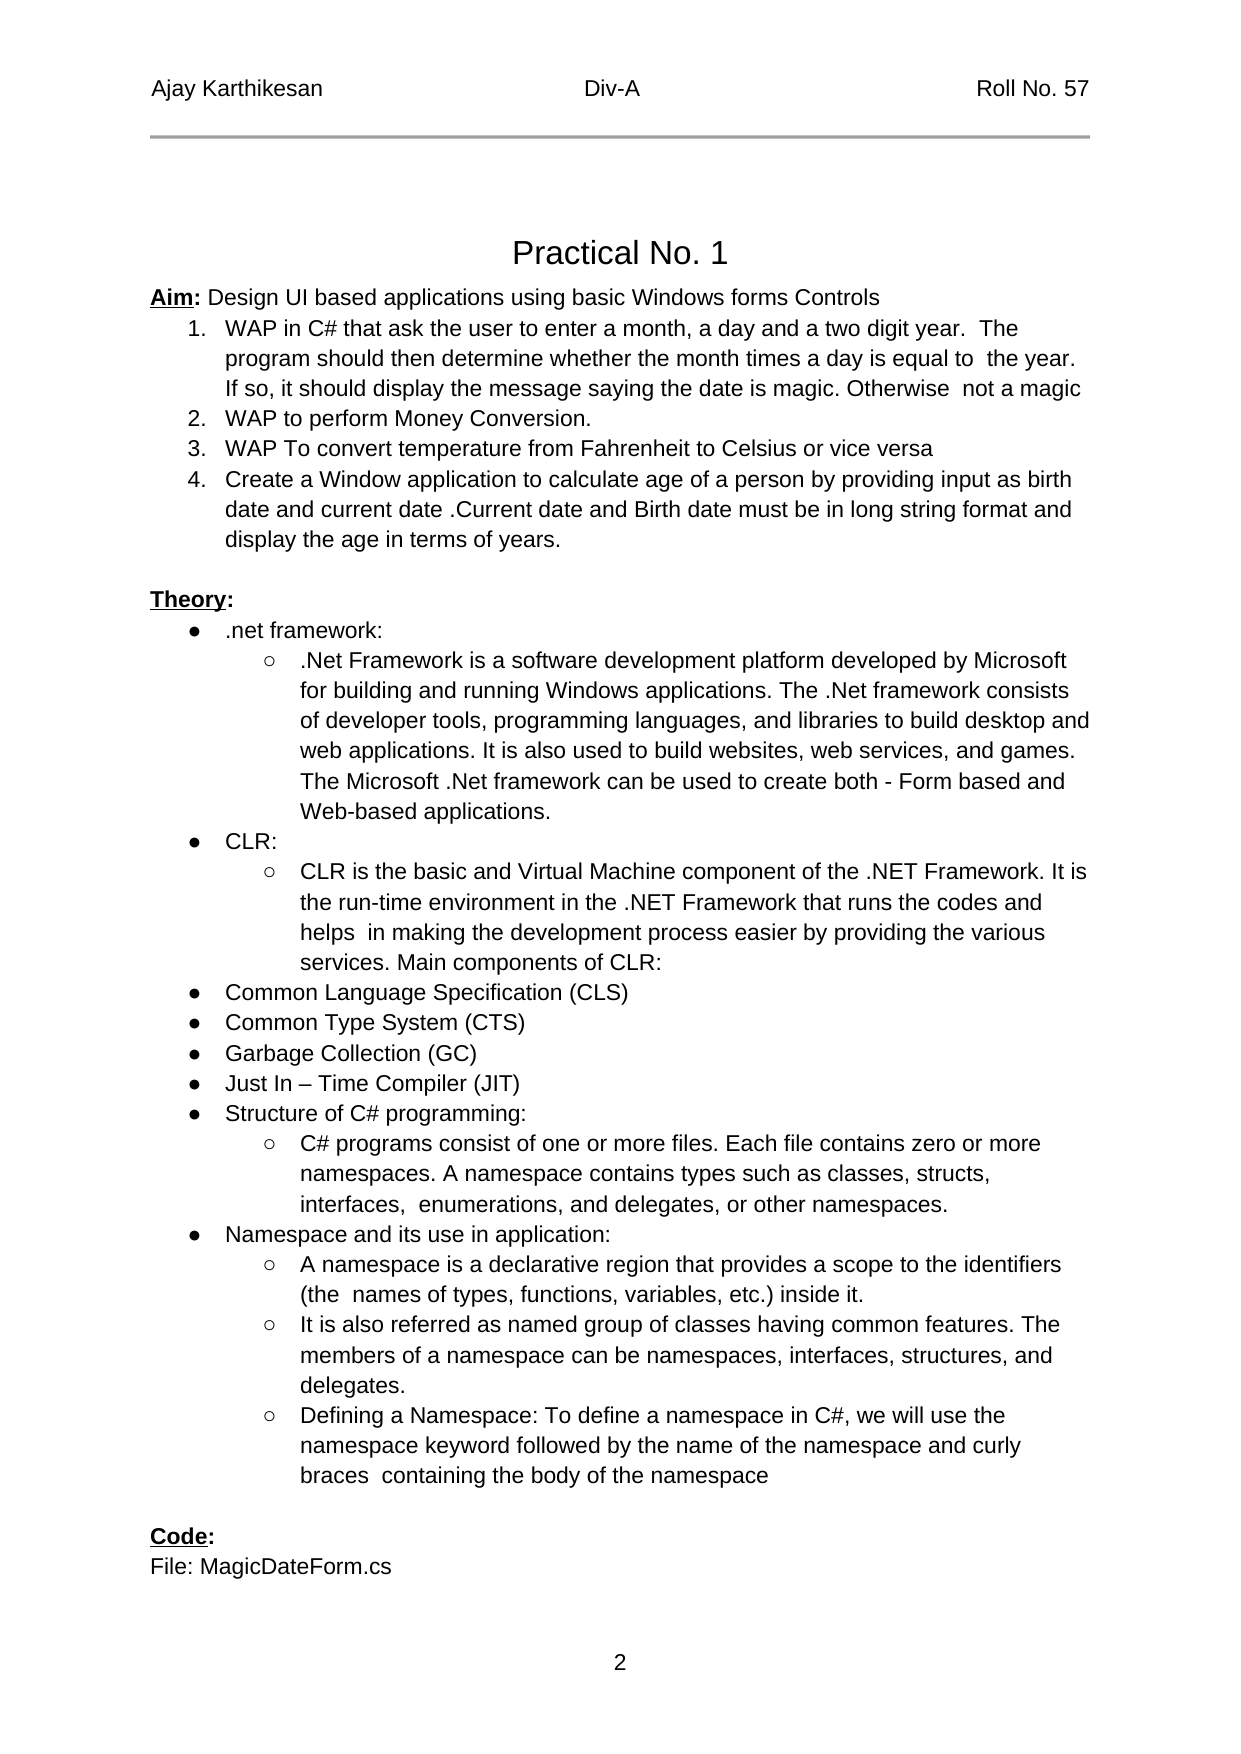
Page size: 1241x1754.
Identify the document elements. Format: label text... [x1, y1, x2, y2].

list WAP to perform Money Conversion. [187, 405, 1090, 431]
list CLR is the basic and Virtual Machine component of the .NET Framework. It is the run-time environment in the .NET Framework that runs the codes and helps in making the development process easier by providing the various services. Main components of CLR: [262, 858, 1090, 975]
list WAP To convert temperature from Fahrenheit to Celsius or vice versa [187, 435, 1090, 462]
list .Net Framework is a software development platform developed by Microsoft for building and running Windows applications. The .Net framework consists of developer tools, programming languages, and libraries to build desktop and web applications. It is also used to build websites, web services, and games. The Microsoft .Net framework can be used to create both - Form based and Web-based applications. [262, 647, 1090, 824]
text File: MagicDateForm.cs [150, 1553, 1090, 1579]
list C# programs consist of one or more files. Each file contains zero or more namespaces. A namespace contains types such as classes, structs, interfaces, enumerations, and delegates, or other namespaces. [262, 1130, 1090, 1217]
list Defining a Namespace: To define a namespace in C#, we will use the namespace keyword followed by the name of the namespace and curly braces containing the body of the namespace [262, 1402, 1090, 1489]
list Structure of C# programming: [187, 1100, 1090, 1126]
list A namespace is a declarative region that provides a scope to the identifiers (the names of types, functions, variables, etc.) inside it. [262, 1251, 1090, 1307]
list It is also referred as named group of classes having common features. The members of a namespace can be namespaces, interfaces, structures, and delegates. [262, 1311, 1090, 1398]
list Just In – Time Compiler (JIT) [187, 1070, 1090, 1096]
list Garbage Collection (GC) [187, 1039, 1090, 1066]
text Code: [150, 1523, 1090, 1549]
text Aim: Design UI based applications using basic Windows forms Controls [150, 284, 1090, 311]
list CLR: [187, 828, 1090, 854]
text Theory: [150, 586, 1090, 613]
list Create a Window application to calculate age of a person by providing input as birth date and current date .Current date and Birth date must be in long string format and display the age in terms of years. [187, 466, 1090, 552]
list Common Language Specification (CLS) [187, 979, 1090, 1005]
subtitle Practical No. 1 [150, 233, 1090, 272]
list WAP in C# that ask the user to enter a month, a day and a two digit year. The program should then determine whether the month times a day is equal to the year. If so, it should display the message saying the date is magic. Otherwise not a magic [187, 314, 1090, 401]
list .net framework: [187, 617, 1090, 643]
list Common Type System (CTS) [187, 1009, 1090, 1036]
list Namespace and its use in application: [187, 1221, 1090, 1247]
